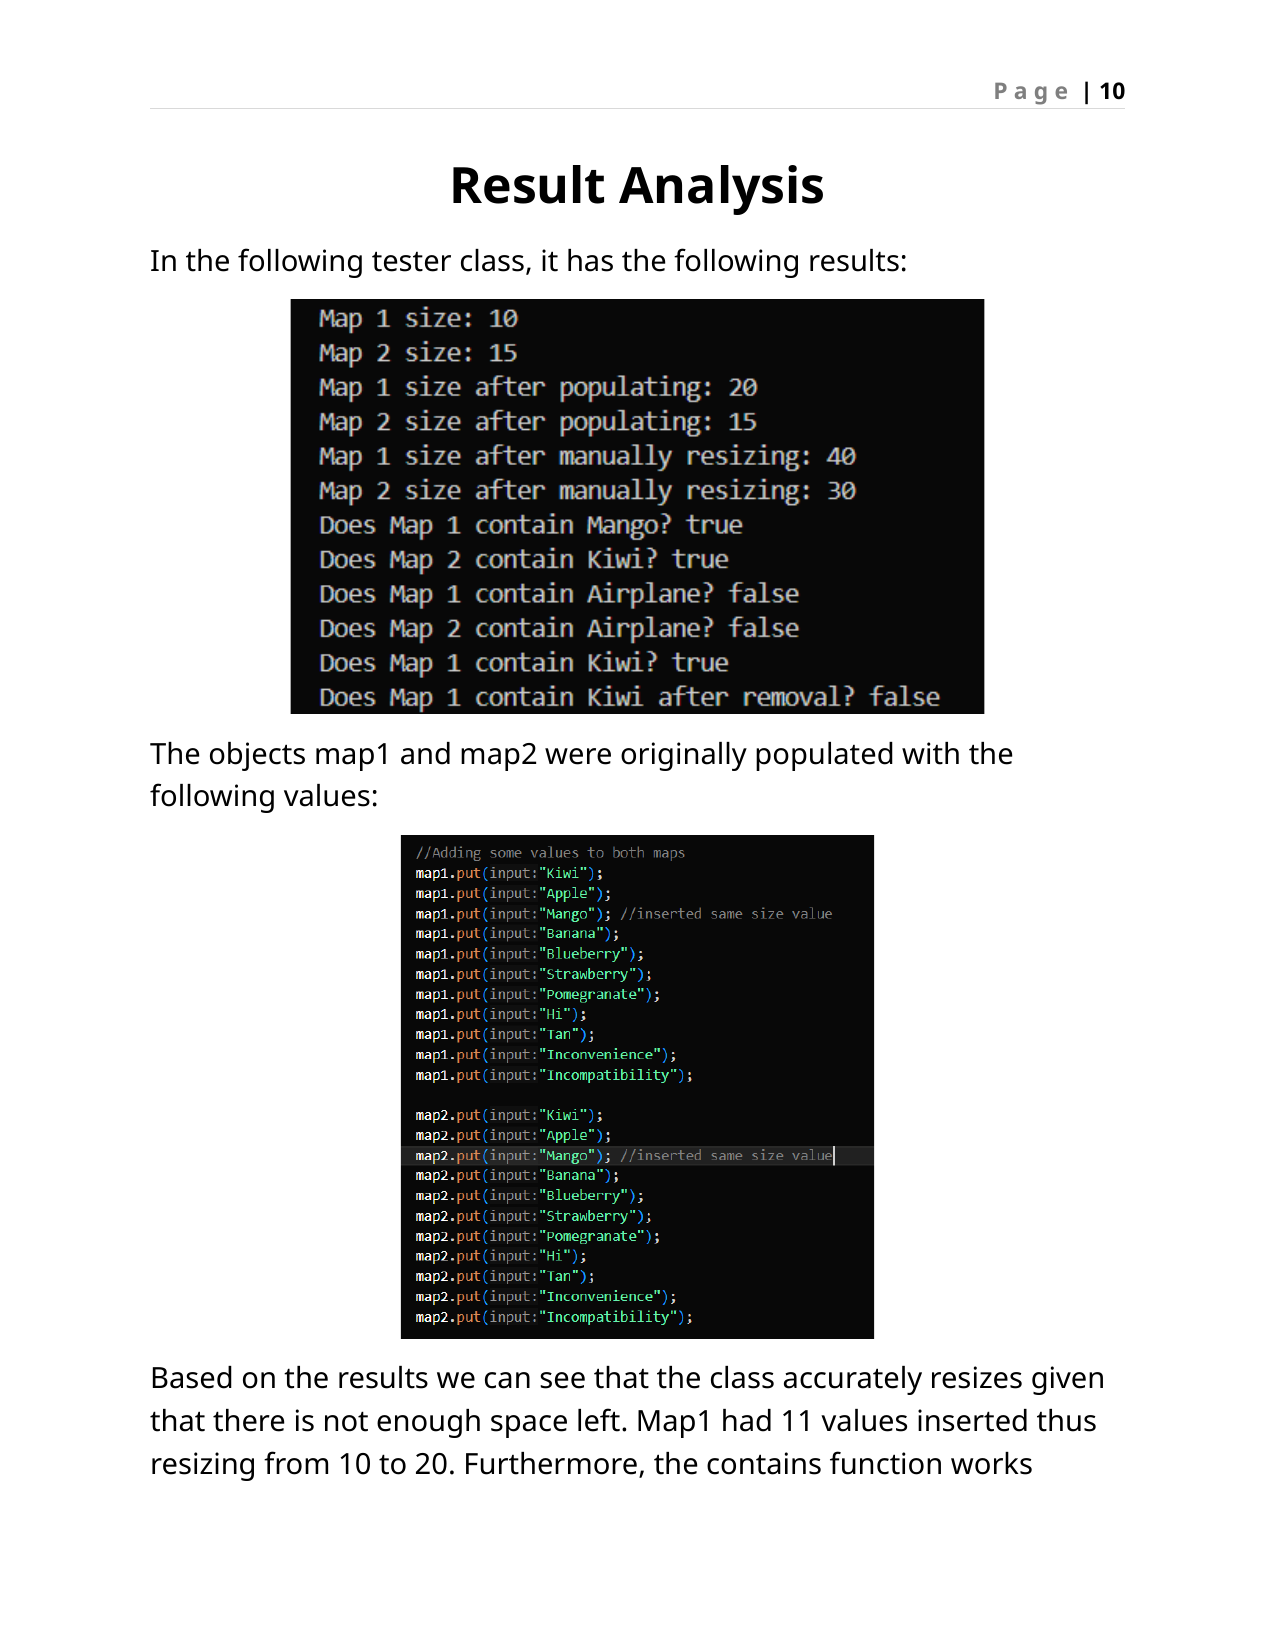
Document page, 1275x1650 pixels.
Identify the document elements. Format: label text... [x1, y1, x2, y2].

text In the following tester class, it has the following results: [150, 240, 1125, 280]
picture [400, 835, 875, 1339]
text The objects map1 and map2 were originally populated with the following values: [150, 733, 1125, 815]
text Result Analysis [150, 150, 1125, 218]
picture [290, 299, 985, 714]
